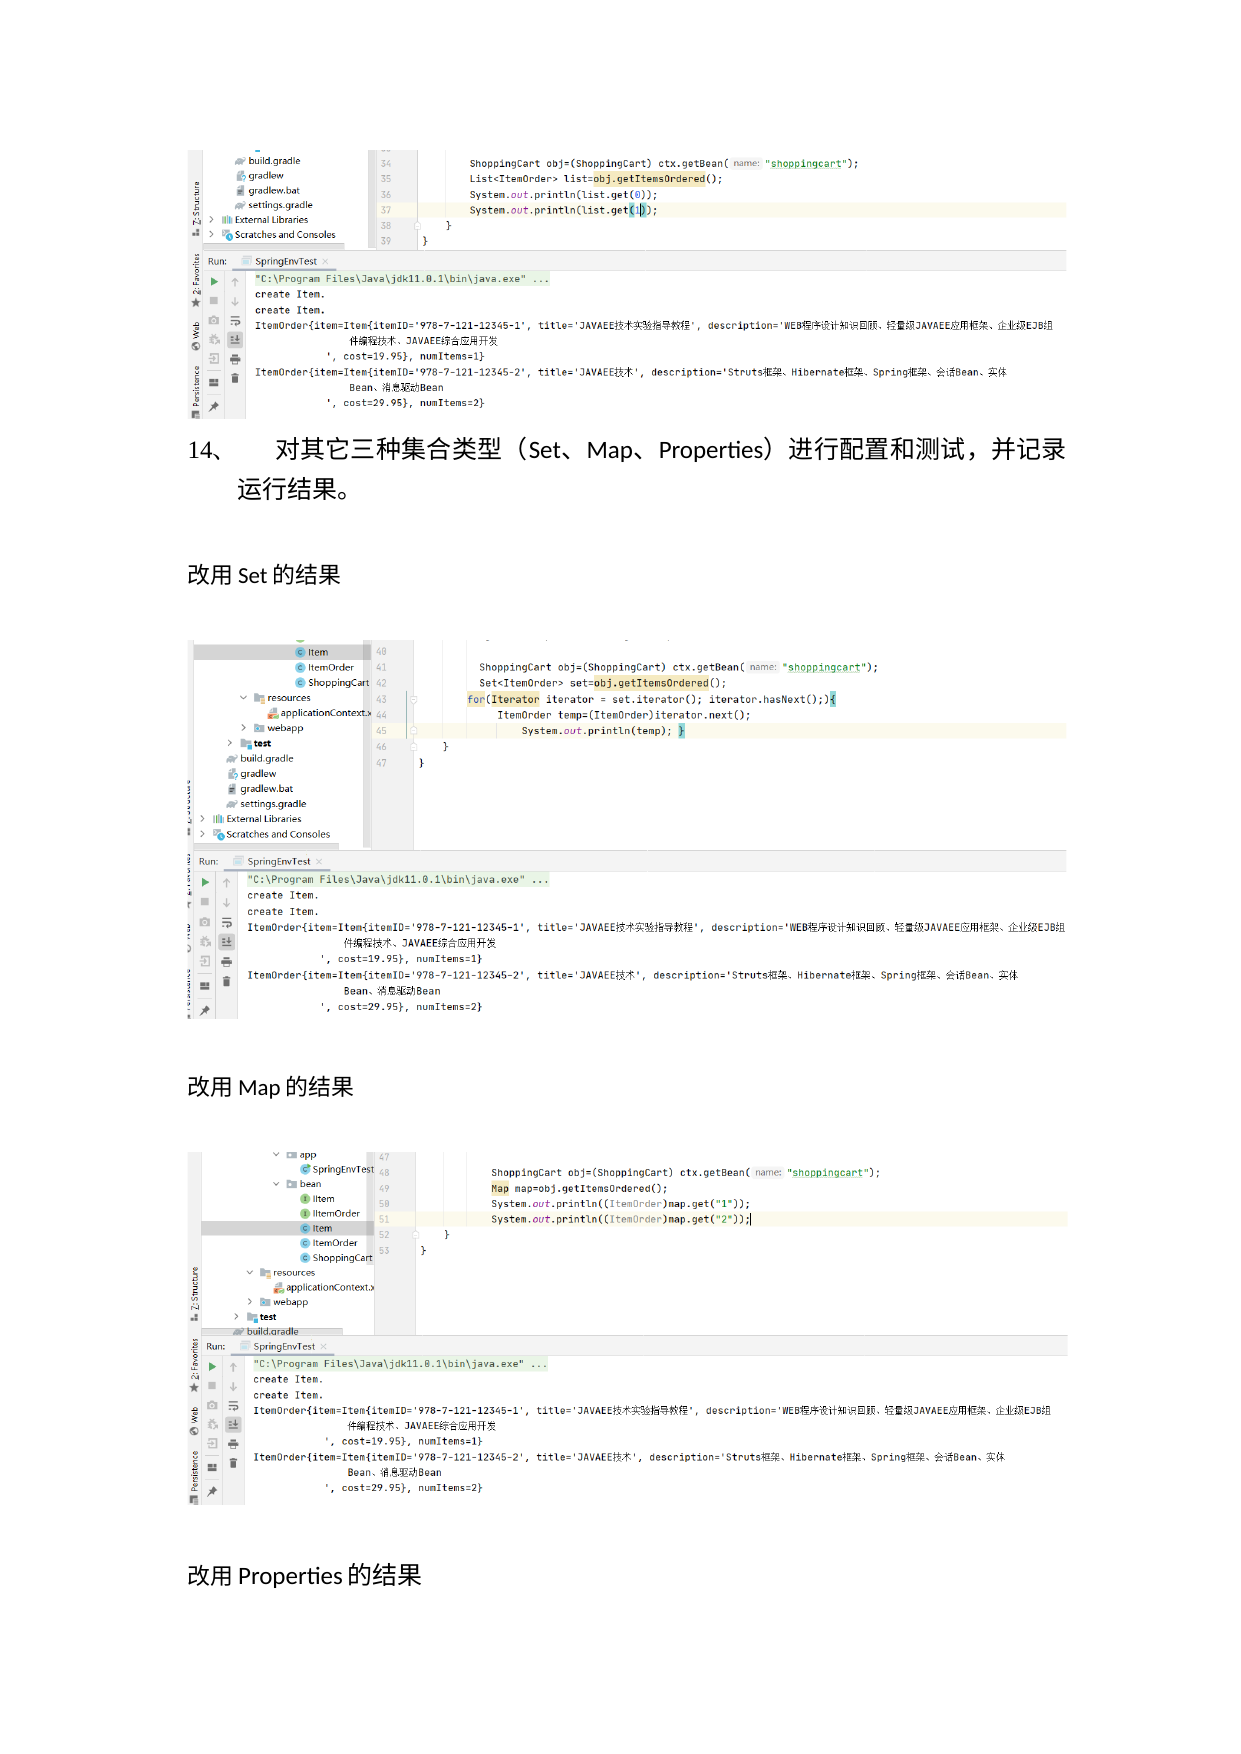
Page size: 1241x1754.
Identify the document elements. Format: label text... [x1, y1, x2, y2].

list 改用Map的结果 [187, 1069, 1068, 1102]
picture [187, 640, 1067, 1019]
list 改用Set的结果 [187, 557, 1068, 590]
picture [187, 150, 1067, 419]
list 改用Properties的结果 [187, 1555, 1068, 1592]
picture [187, 1152, 1068, 1505]
list 对其它三种集合类型（Set、Map、Properties）进行配置和测试，并记录运行结果。 [187, 429, 1068, 505]
